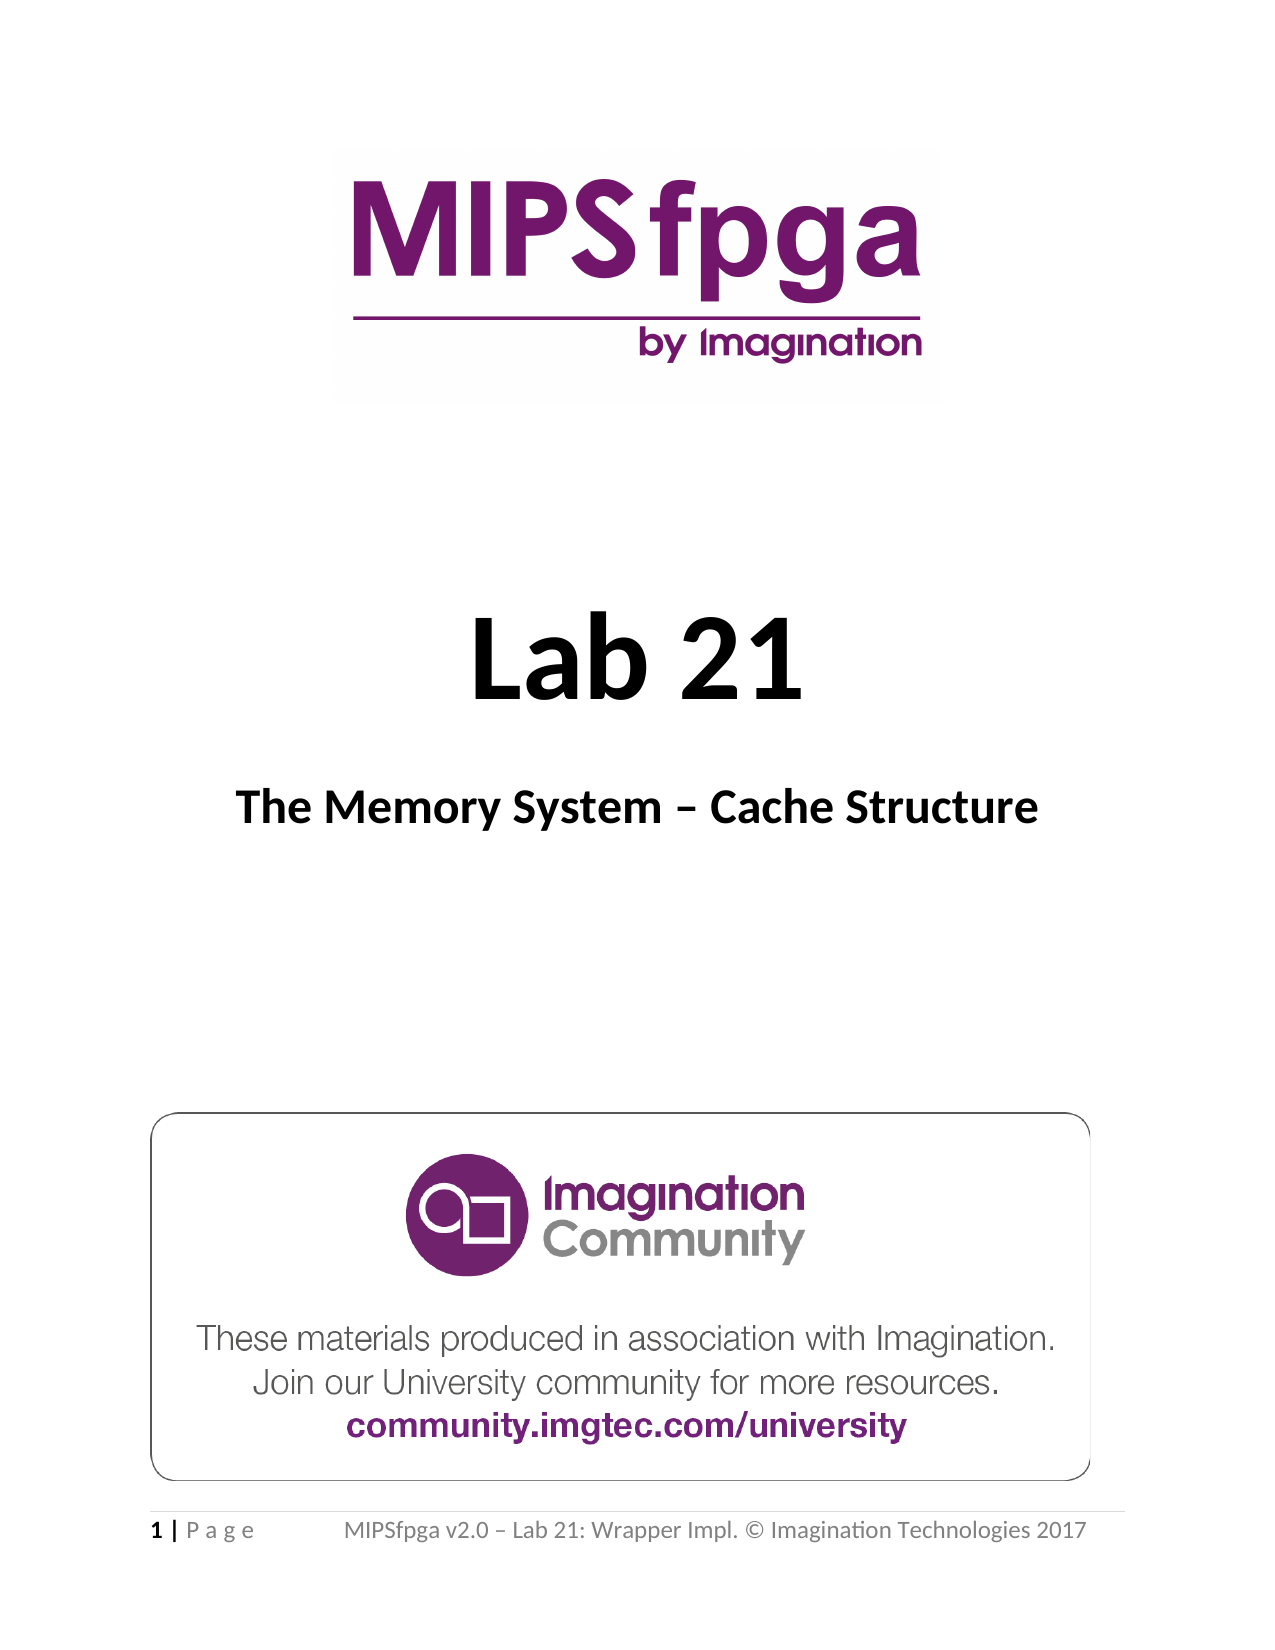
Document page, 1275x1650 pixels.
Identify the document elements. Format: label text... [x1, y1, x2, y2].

picture [333, 150, 942, 404]
text Lab 21 [150, 578, 1125, 731]
text The Memory System – Cache Structure [150, 774, 1125, 836]
picture [150, 1112, 1091, 1481]
